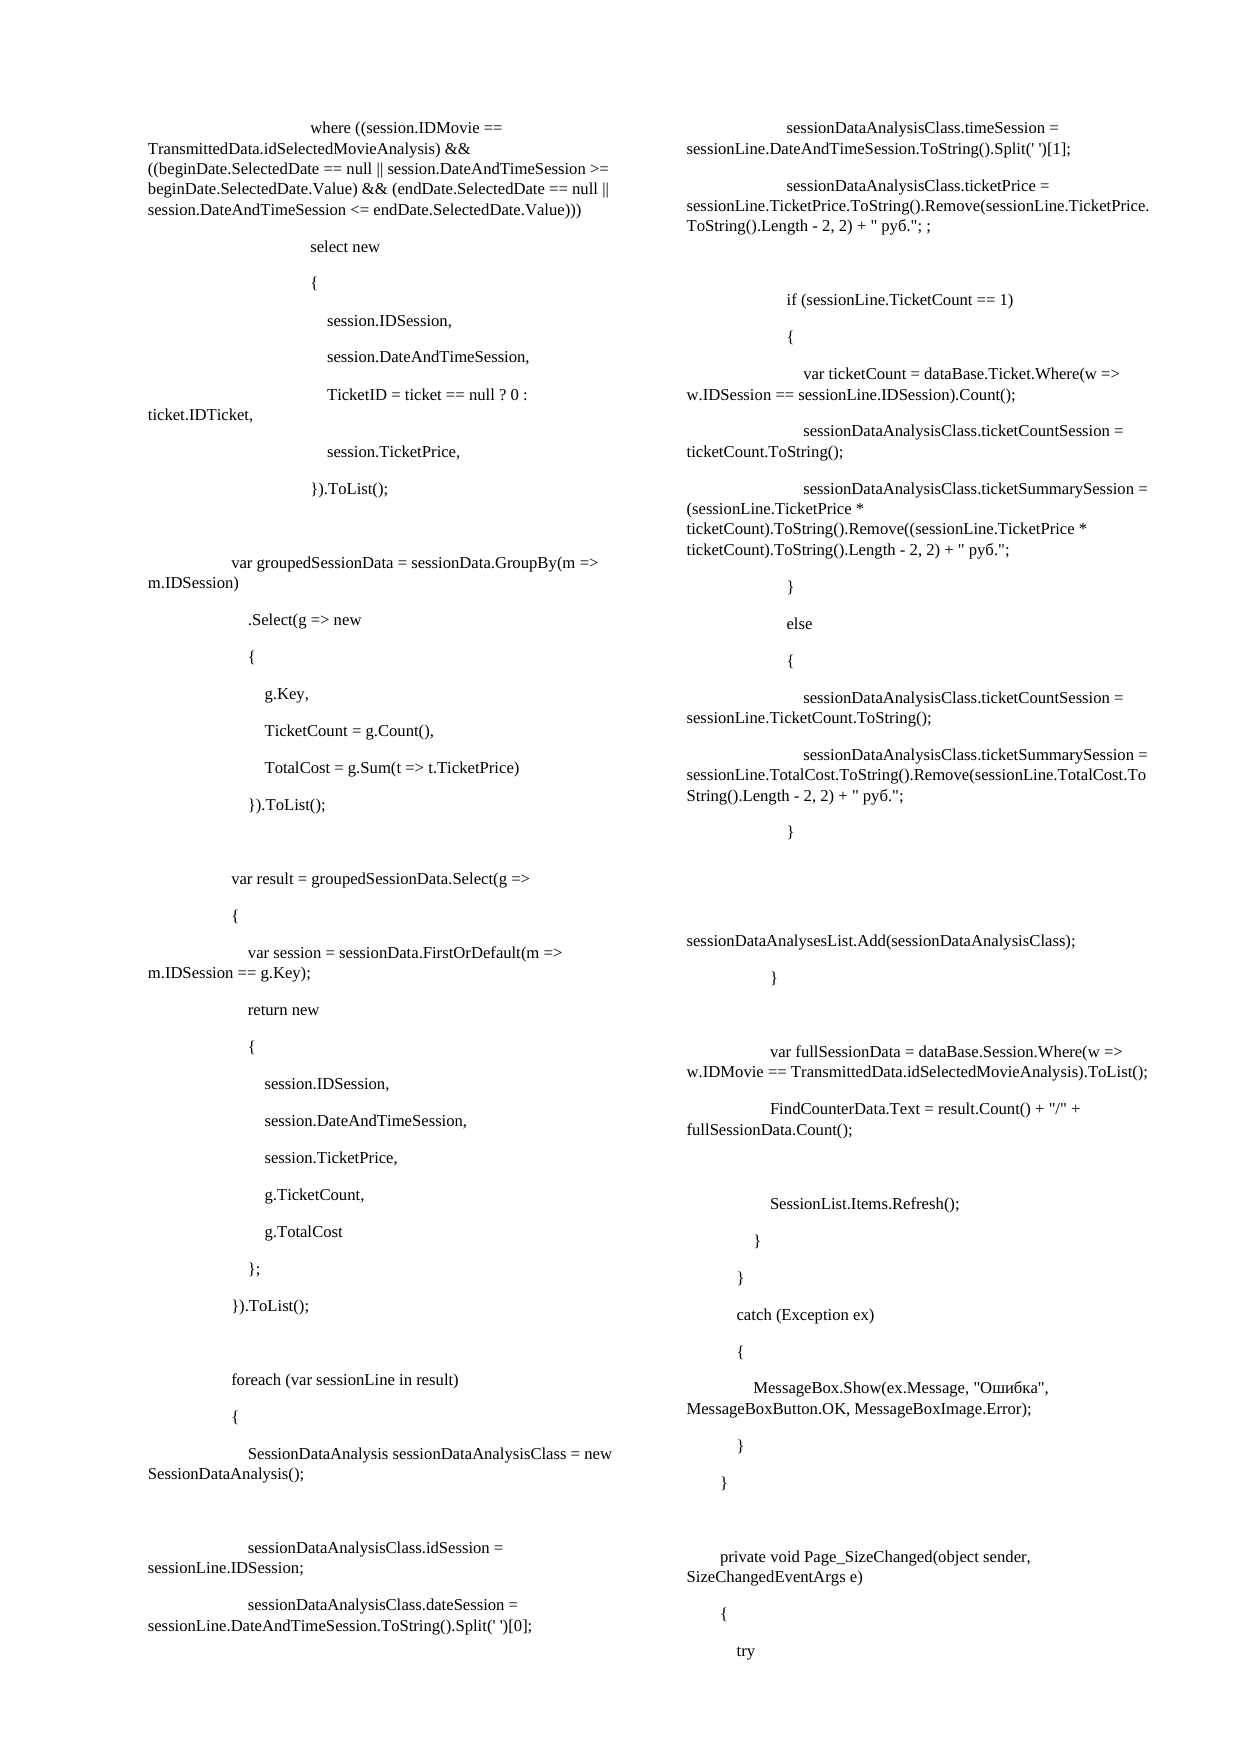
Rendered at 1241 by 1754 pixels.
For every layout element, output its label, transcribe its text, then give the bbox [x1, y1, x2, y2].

text var session = sessionData.FirstOrDefault(m => m.IDSession == g.Key); [148, 943, 613, 982]
text { [686, 650, 1152, 669]
text } [686, 576, 1152, 596]
text sessionDataAnalysisClass.timeSession = sessionLine.DateAndTimeSession.ToString().Split(' ')[1]; [686, 118, 1152, 158]
text select new [148, 236, 613, 256]
text session.TicketPrice, [148, 442, 613, 461]
text { [686, 1604, 1152, 1623]
text } [686, 822, 1152, 841]
text session.DateAndTimeSession, [148, 347, 613, 366]
text }).ToList(); [148, 795, 613, 814]
text } [686, 1473, 1152, 1492]
text session.IDSession, [148, 310, 613, 329]
text }).ToList(); [148, 1296, 613, 1315]
text SessionList.Items.Refresh(); [686, 1193, 1152, 1213]
text { [148, 273, 613, 292]
text SessionDataAnalysis sessionDataAnalysisClass = new SessionDataAnalysis(); [148, 1444, 613, 1483]
text } [686, 1267, 1152, 1287]
text else [686, 613, 1152, 633]
text where ((session.IDMovie == TransmittedData.idSelectedMovieAnalysis) && ((beginDate.SelectedDate == null || session.DateAndTimeSession >= beginDate.SelectedDate.Value) && (endDate.SelectedDate == null || session.DateAndTimeSession <= endDate.SelectedDate.Value))) [148, 118, 613, 218]
text sessionDataAnalysisClass.ticketSummarySession = (sessionLine.TicketPrice * ticketCount).ToString().Remove((sessionLine.TicketPrice * ticketCount).ToString().Length - 2, 2) + " руб."; [686, 478, 1152, 559]
text }; [148, 1259, 613, 1278]
text var groupedSessionData = sessionData.GroupBy(m => m.IDSession) [148, 552, 613, 592]
text MessageBox.Show(ex.Message, "Ошибка", MessageBoxButton.OK, MessageBoxImage.Error); [686, 1378, 1152, 1418]
text }).ToList(); [148, 478, 613, 498]
text { [148, 1407, 613, 1426]
text sessionDataAnalysisClass.ticketCountSession = ticketCount.ToString(); [686, 421, 1152, 461]
text TicketCount = g.Count(), [148, 721, 613, 740]
text var fullSessionData = dataBase.Session.Where(w => w.IDMovie == TransmittedData.idSelectedMovieAnalysis).ToList(); [686, 1042, 1152, 1081]
text { [148, 647, 613, 666]
text foreach (var sessionLine in result) [148, 1370, 613, 1389]
text { [148, 906, 613, 925]
text sessionDataAnalysisClass.ticketPrice = sessionLine.TicketPrice.ToString().Remove(sessionLine.TicketPrice.ToString().Length - 2, 2) + " руб."; ; [686, 175, 1152, 235]
text FindCounterData.Text = result.Count() + "/" + fullSessionData.Count(); [686, 1099, 1152, 1139]
text session.IDSession, [148, 1074, 613, 1093]
text g.Key, [148, 684, 613, 703]
text catch (Exception ex) [686, 1304, 1152, 1323]
text TotalCost = g.Sum(t => t.TicketPrice) [148, 758, 613, 777]
text private void Page_SizeChanged(object sender, SizeChangedEventArgs e) [686, 1547, 1152, 1586]
text } [686, 1230, 1152, 1249]
text sessionDataAnalysisClass.ticketCountSession = sessionLine.TicketCount.ToString(); [686, 687, 1152, 727]
text g.TicketCount, [148, 1185, 613, 1204]
text sessionDataAnalysisClass.ticketSummarySession = sessionLine.TotalCost.ToString().Remove(sessionLine.TotalCost.ToString().Length - 2, 2) + " руб."; [686, 745, 1152, 804]
text sessionDataAnalysesList.Add(sessionDataAnalysisClass); [686, 896, 1152, 950]
text TicketID = ticket == null ? 0 : ticket.IDTicket, [148, 384, 613, 424]
text try [686, 1641, 1152, 1660]
text return new [148, 1000, 613, 1019]
text .Select(g => new [148, 610, 613, 629]
text { [686, 327, 1152, 346]
text session.DateAndTimeSession, [148, 1111, 613, 1130]
text sessionDataAnalysisClass.idSession = sessionLine.IDSession; [148, 1538, 613, 1577]
text if (sessionLine.TicketCount == 1) [686, 290, 1152, 309]
text var ticketCount = dataBase.Ticket.Where(w => w.IDSession == sessionLine.IDSession).Count(); [686, 364, 1152, 403]
text } [686, 968, 1152, 987]
text var result = groupedSessionData.Select(g => [148, 869, 613, 888]
text g.TotalCost [148, 1222, 613, 1241]
text } [686, 1436, 1152, 1455]
text { [686, 1341, 1152, 1361]
text session.TicketPrice, [148, 1148, 613, 1167]
text sessionDataAnalysisClass.dateSession = sessionLine.DateAndTimeSession.ToString().Split(' ')[0]; [148, 1595, 613, 1635]
text { [148, 1037, 613, 1056]
